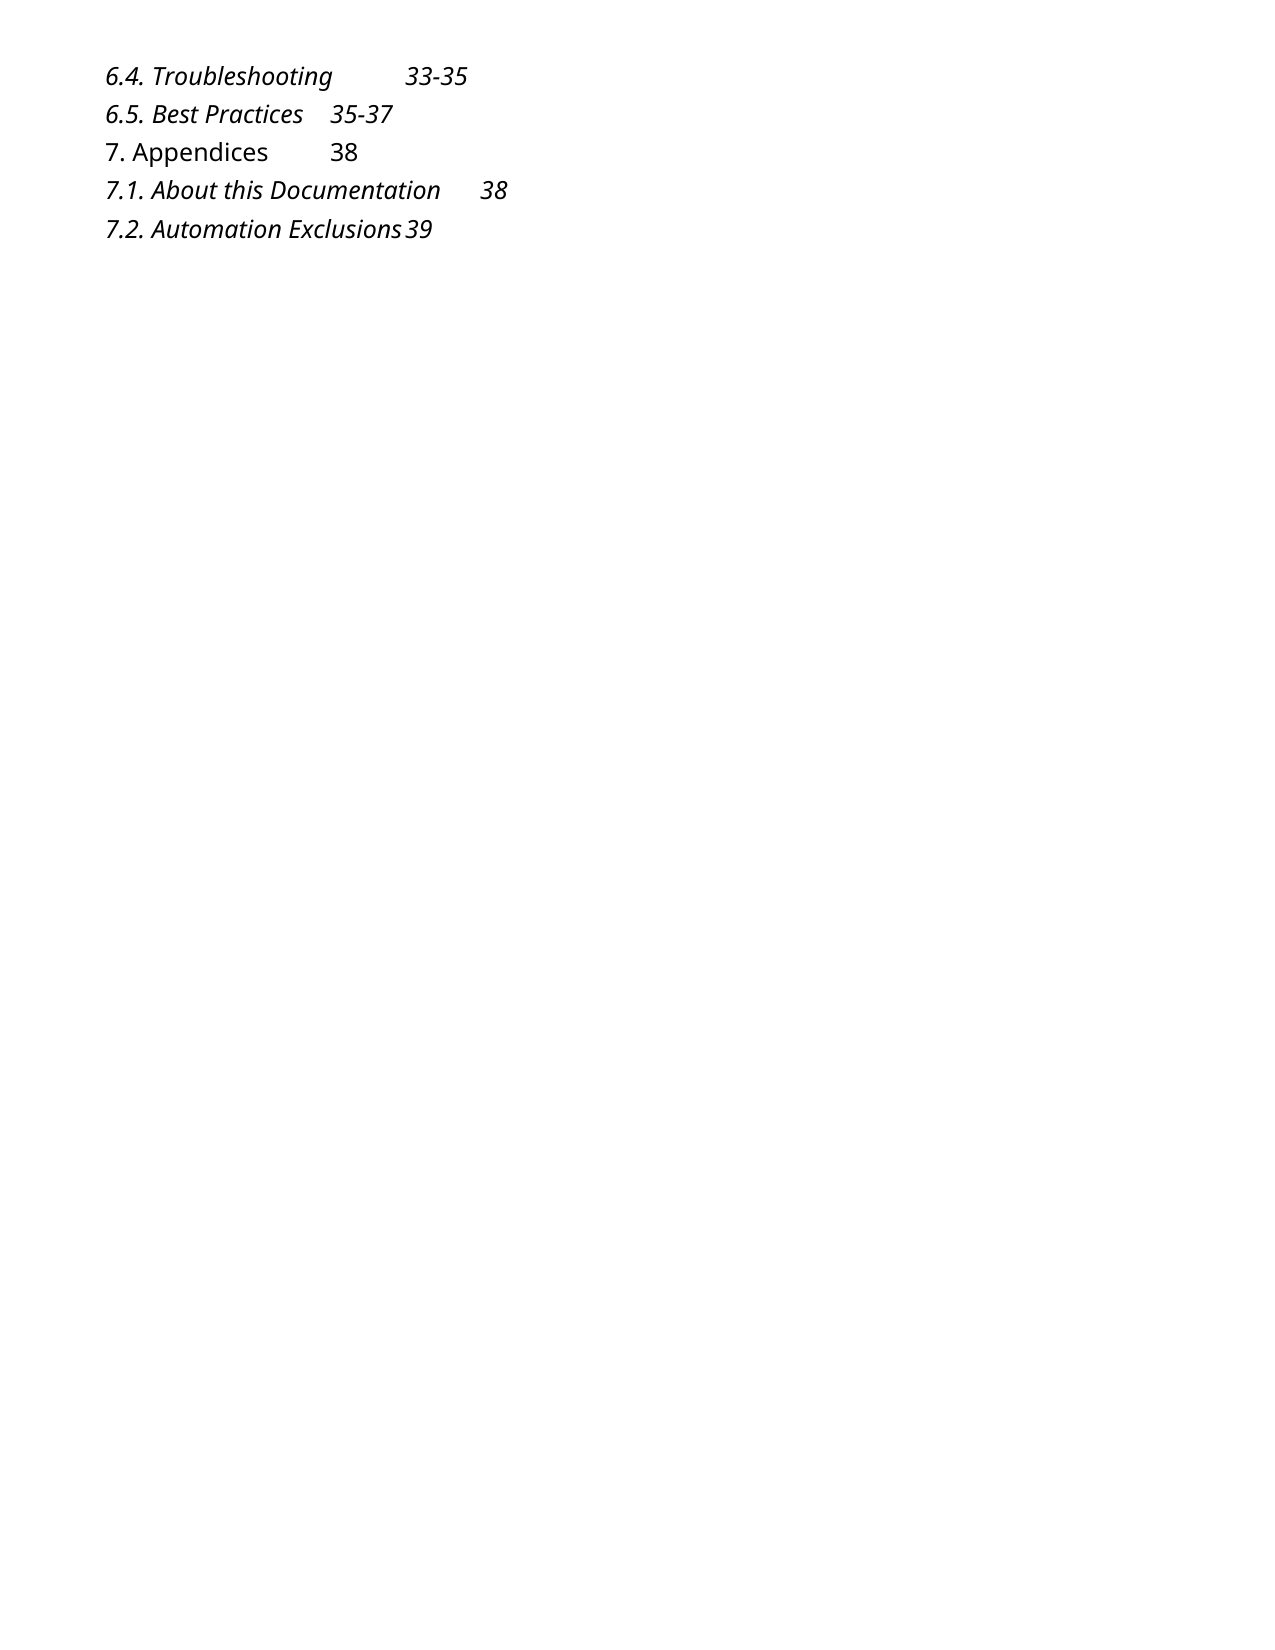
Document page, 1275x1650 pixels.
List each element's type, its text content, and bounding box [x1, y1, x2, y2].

subtitle 7. Appendices 38 [105, 135, 1192, 169]
subtitle 7.1. About this Documentation 38 [105, 173, 1192, 207]
subtitle 7.2. Automation Exclusions 39 [105, 211, 1192, 245]
subtitle 6.5. Best Practices 35-37 [105, 97, 1192, 131]
subtitle 6.4. Troubleshooting 33-35 [105, 58, 1192, 92]
